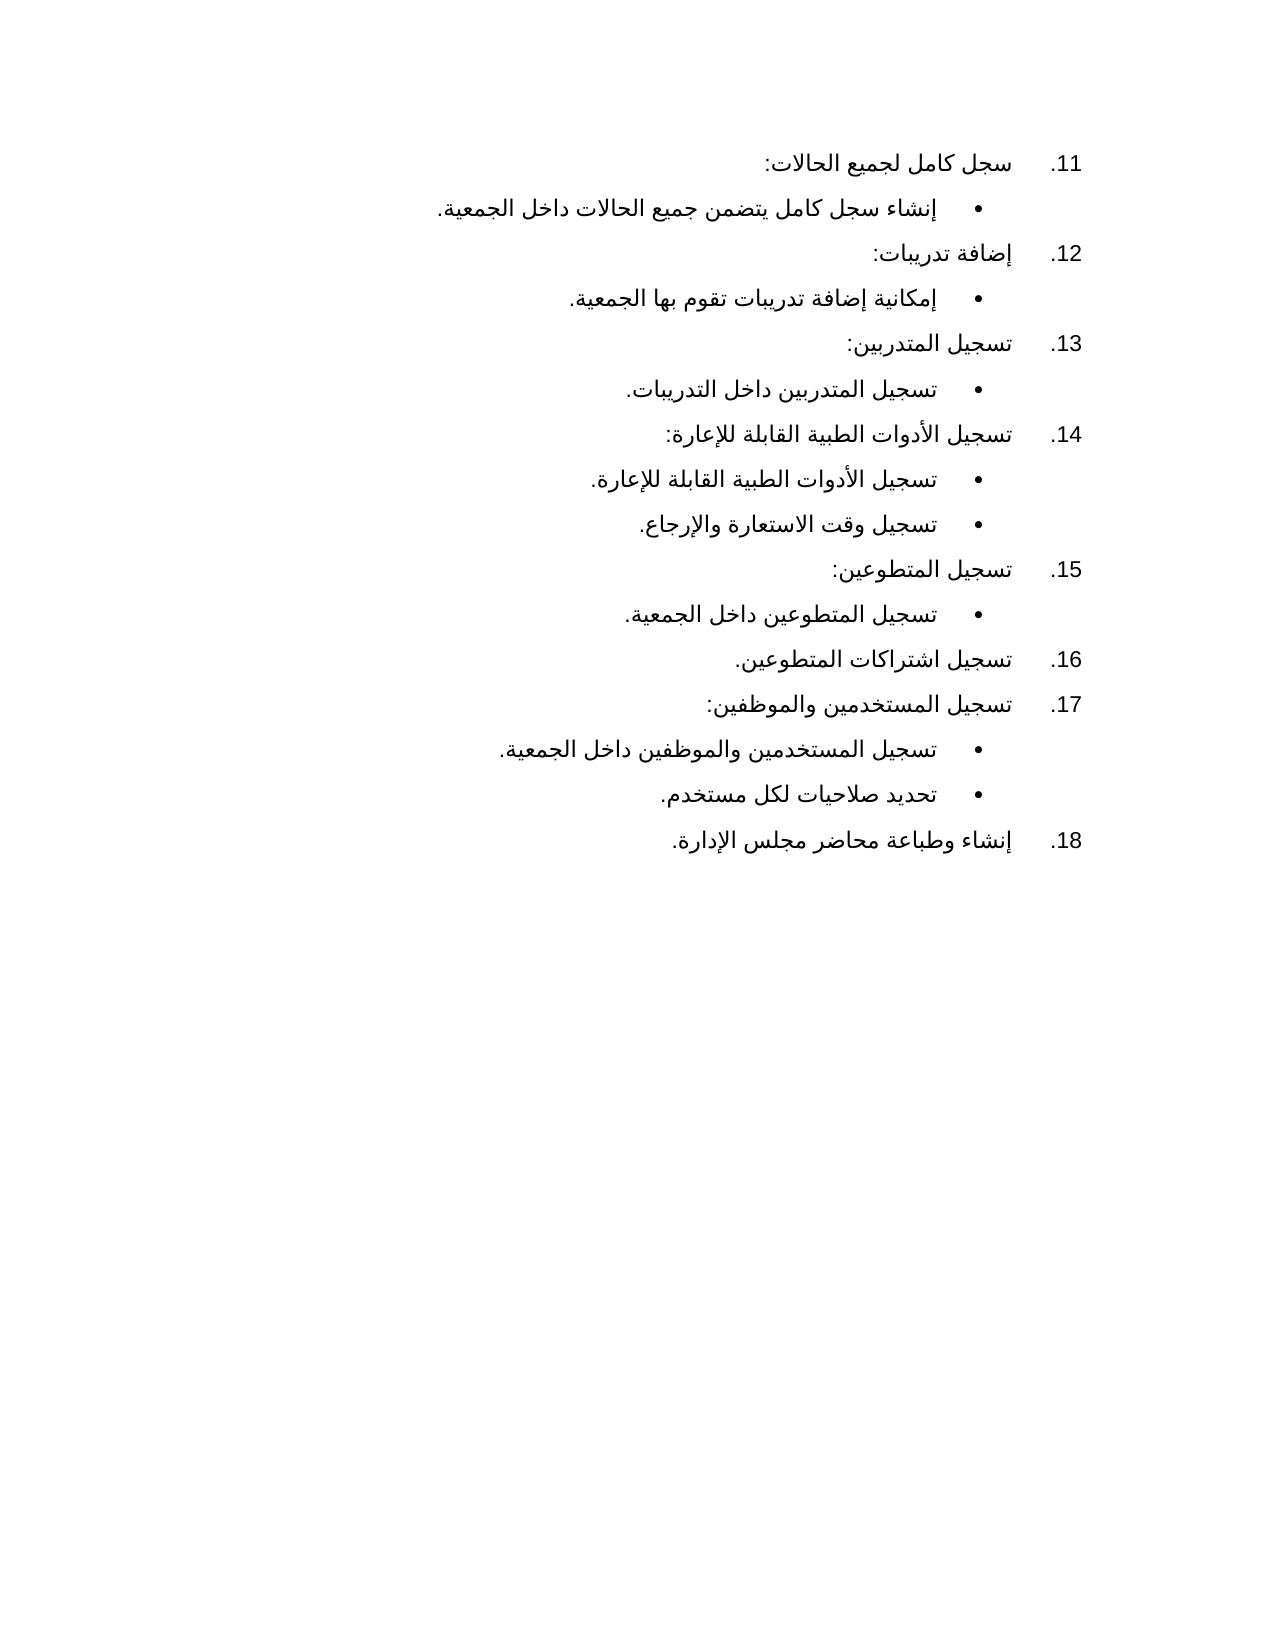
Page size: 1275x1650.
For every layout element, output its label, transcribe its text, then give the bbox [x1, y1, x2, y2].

list تسجيل المستخدمين والموظفين: [187, 691, 1050, 718]
list سجل كامل لجميع الحالات: [187, 150, 1050, 176]
list تسجيل الأدوات الطبية القابلة للإعارة: [187, 421, 1050, 447]
list تحديد صلاحيات لكل مستخدم. [187, 781, 975, 808]
list إمكانية إضافة تدريبات تقوم بها الجمعية. [187, 285, 975, 312]
list تسجيل اشتراكات المتطوعين. [187, 646, 1050, 672]
list إنشاء وطباعة محاضر مجلس الإدارة. [187, 827, 1050, 853]
list تسجيل المتدربين داخل التدريبات. [187, 376, 975, 402]
list إضافة تدريبات: [187, 240, 1050, 267]
list تسجيل المستخدمين والموظفين داخل الجمعية. [187, 736, 975, 763]
list تسجيل وقت الاستعارة والإرجاع. [187, 511, 975, 537]
list إنشاء سجل كامل يتضمن جميع الحالات داخل الجمعية. [187, 195, 975, 221]
list تسجيل الأدوات الطبية القابلة للإعارة. [187, 466, 975, 492]
list تسجيل المتطوعين: [187, 556, 1050, 582]
list تسجيل المتطوعين داخل الجمعية. [187, 601, 975, 627]
list تسجيل المتدربين: [187, 330, 1050, 357]
